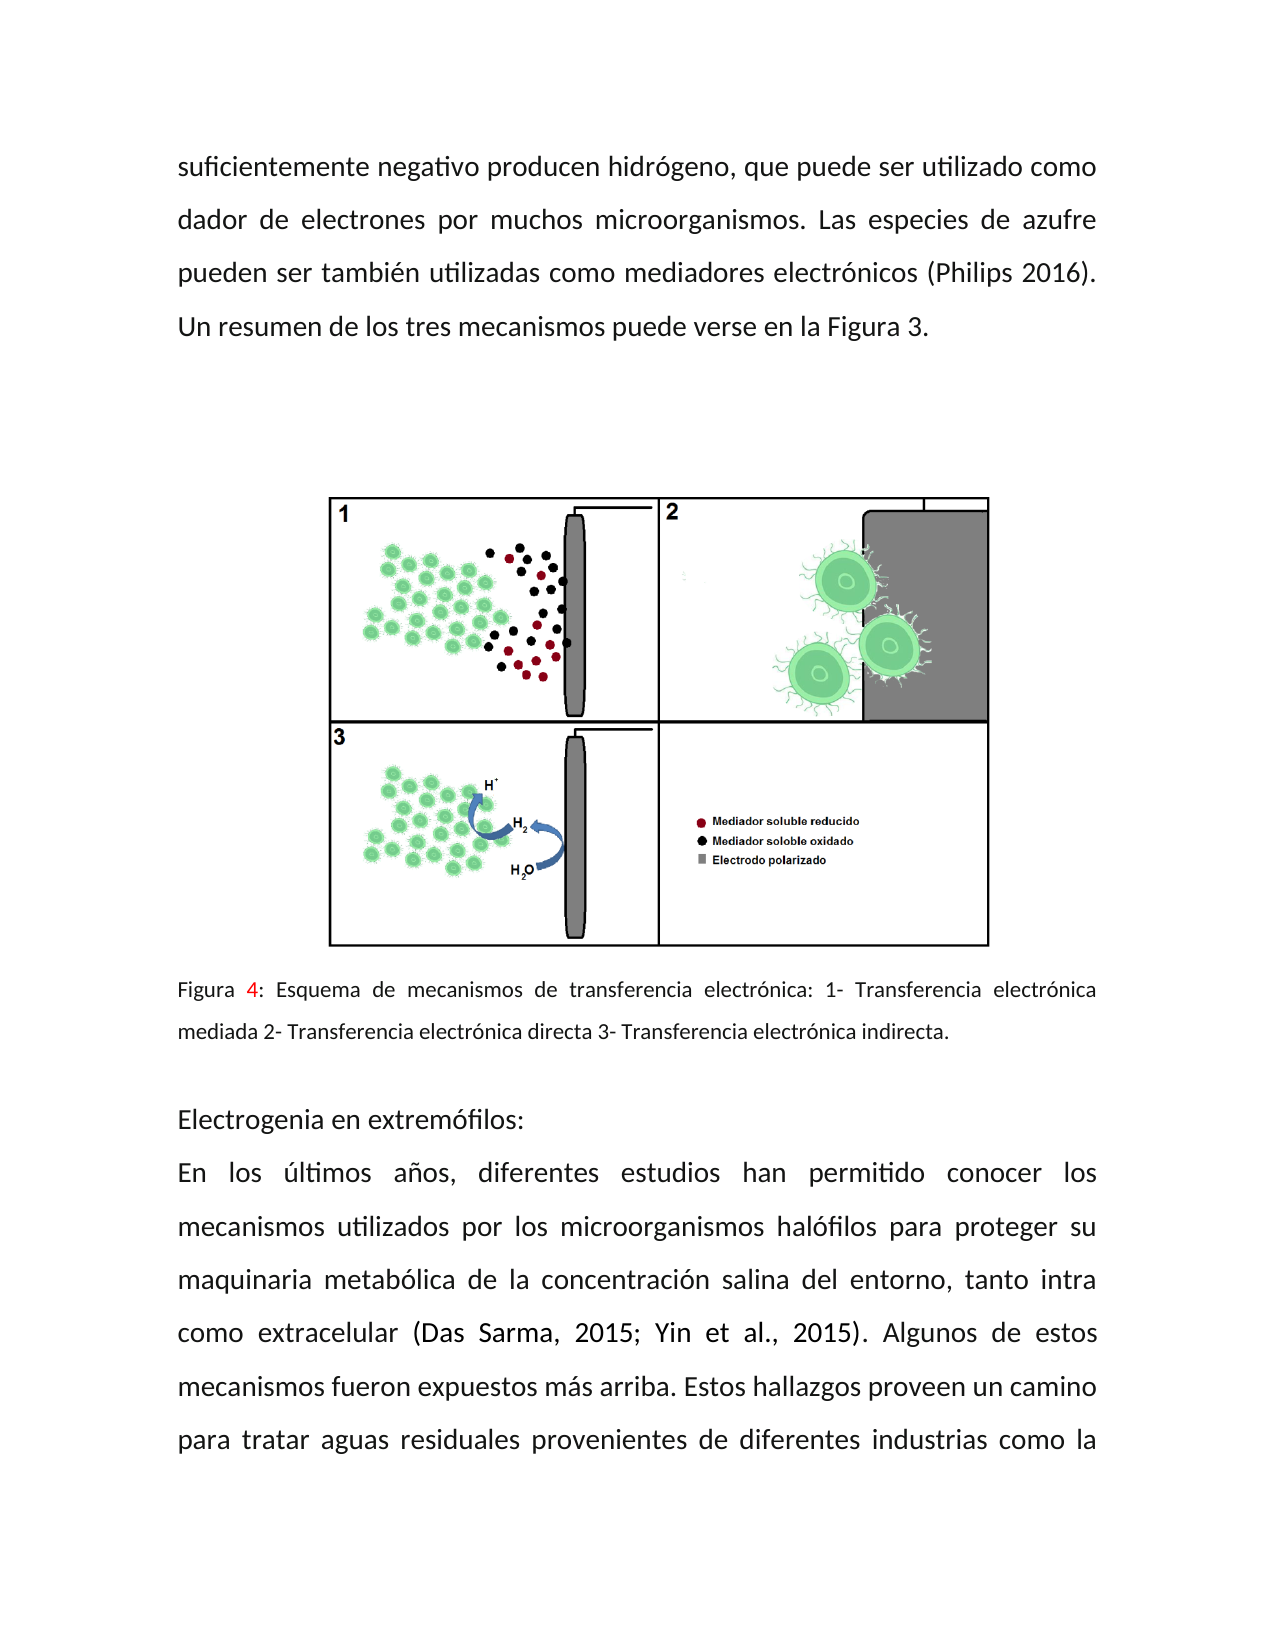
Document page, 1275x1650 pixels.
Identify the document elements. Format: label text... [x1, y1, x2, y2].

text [177, 148, 1098, 343]
picture [328, 497, 992, 947]
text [177, 1154, 1098, 1457]
text Electrogenia en extremófilos: [177, 1101, 1098, 1136]
